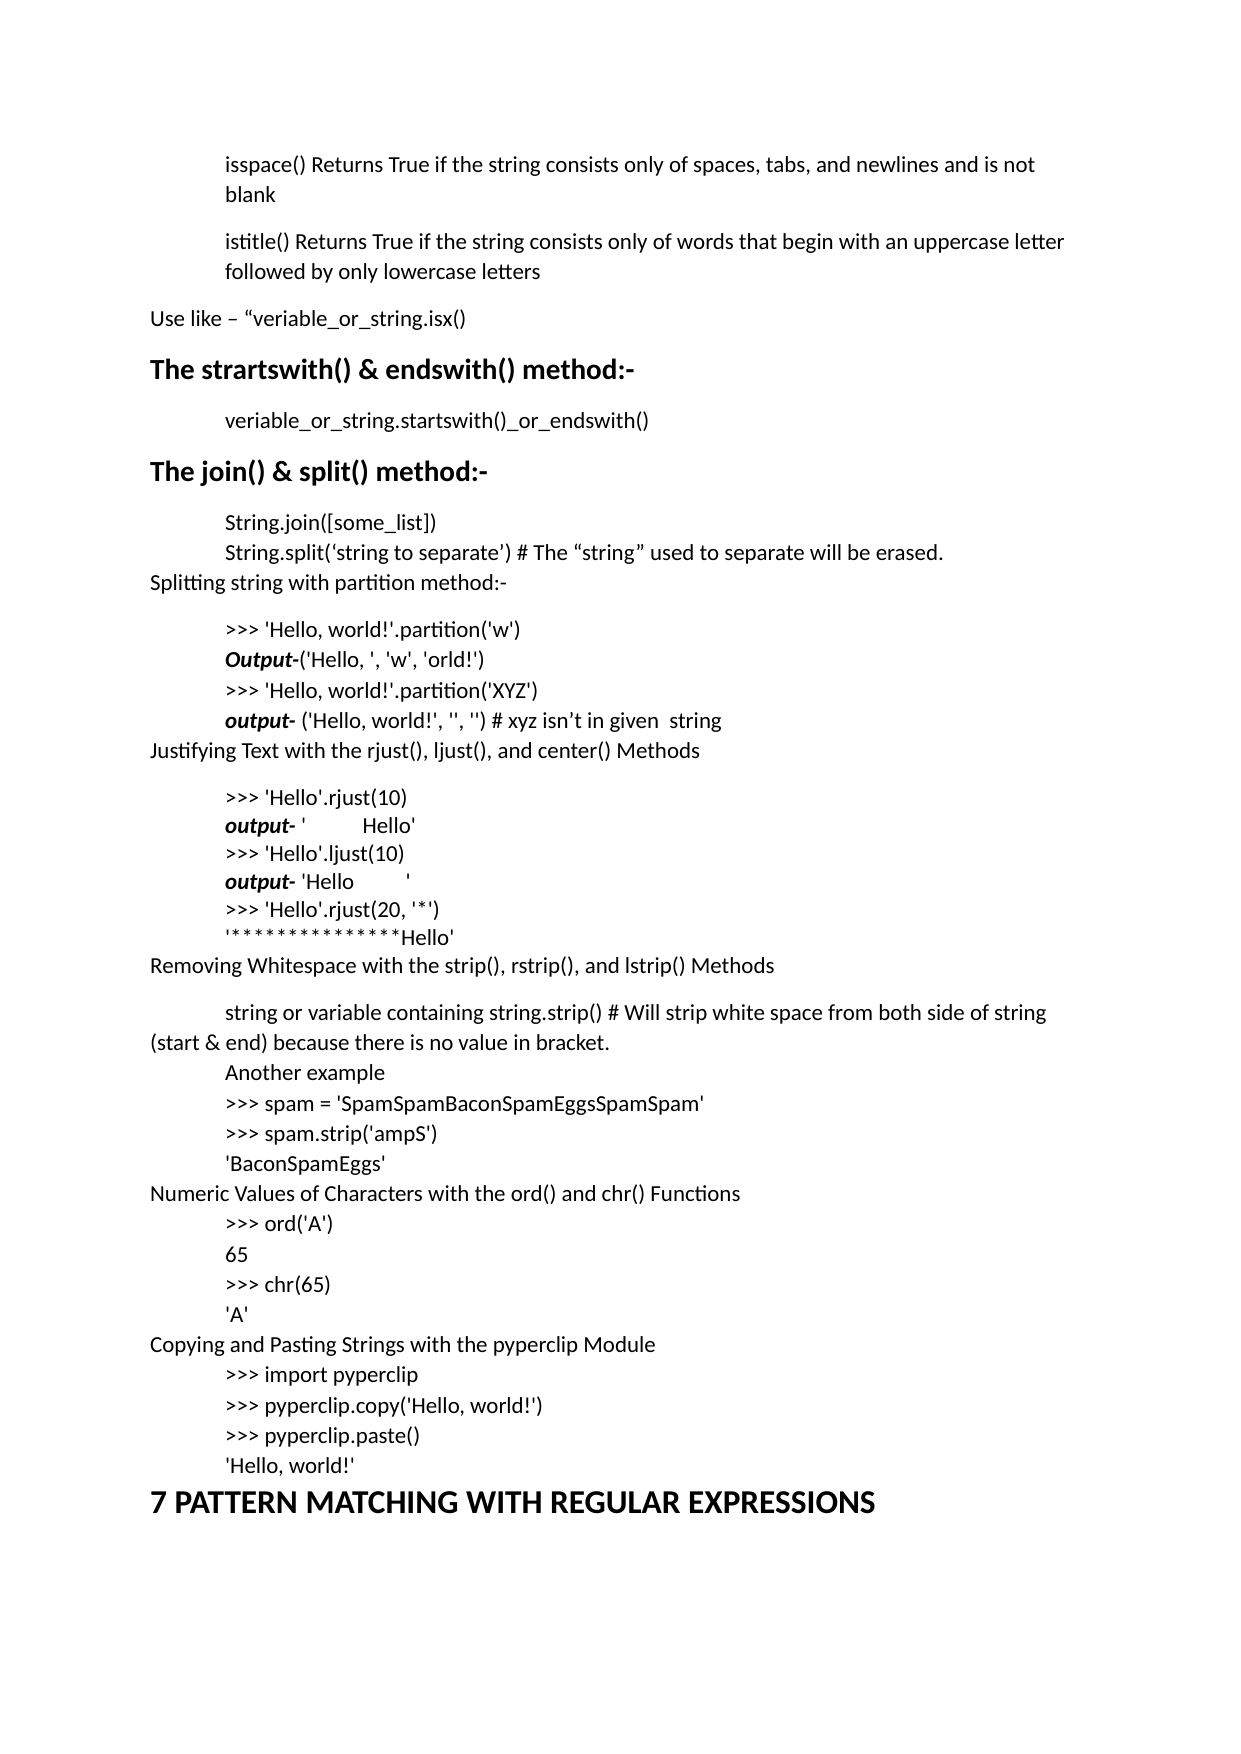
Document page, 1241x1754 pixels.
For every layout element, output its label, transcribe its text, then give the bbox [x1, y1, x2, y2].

text Output-('Hello, ', 'w', 'orld!') [150, 646, 1090, 674]
text >>> import pyperclip [150, 1361, 1090, 1389]
text >>> pyperclip.paste() [150, 1421, 1090, 1449]
text >>> spam.strip('ampS') [150, 1119, 1090, 1147]
text The strartswith() & endswith() method:- [150, 351, 1090, 387]
text Splitting string with partition method:- [150, 568, 1090, 597]
text String.split(‘string to separate’) # The “string” used to separate will be erased. [150, 538, 1090, 566]
text isspace() Returns True if the string consists only of spaces, tabs, and newlines and is not blank [225, 150, 1090, 208]
text string or variable containing string.strip() # Will strip white space from both side of string (start & end) because there is no value in bracket. [150, 998, 1090, 1056]
text String.join([some_list]) [150, 508, 1090, 536]
text >>> 'Hello'.rjust(20, '*') [150, 895, 1090, 923]
text >>> 'Hello'.ljust(10) [150, 839, 1090, 867]
text 'Hello, world!' [150, 1451, 1090, 1479]
text >>> 'Hello'.rjust(10) [150, 783, 1090, 811]
text output- ('Hello, world!', '', '') # xyz isn’t in given string [150, 706, 1090, 734]
text >>> 'Hello, world!'.partition('w') [150, 615, 1090, 643]
text Copying and Pasting Strings with the pyperclip Module [150, 1330, 1090, 1358]
text >>> pyperclip.copy('Hello, world!') [150, 1391, 1090, 1419]
text Removing Whitespace with the strip(), rstrip(), and lstrip() Methods [150, 951, 1090, 979]
text 65 [150, 1240, 1090, 1268]
text >>> 'Hello, world!'.partition('XYZ') [150, 676, 1090, 704]
text Another example [150, 1058, 1090, 1087]
text >>> spam = 'SpamSpamBaconSpamEggsSpamSpam' [150, 1089, 1090, 1117]
text Use like – “veriable_or_string.isx() [150, 304, 1090, 332]
text Numeric Values of Characters with the ord() and chr() Functions [150, 1179, 1090, 1207]
text >>> chr(65) [150, 1270, 1090, 1298]
text '***************Hello' [150, 923, 1090, 951]
text veriable_or_string.startswith()_or_endswith() [150, 406, 1090, 434]
text 7 PATTERN MATCHING WITH REGULAR EXPRESSIONS [150, 1481, 1090, 1522]
text output- 'Hello ' [150, 867, 1090, 895]
text 'A' [150, 1300, 1090, 1328]
text istitle() Returns True if the string consists only of words that begin with an uppercase letter followed by only lowercase letters [225, 227, 1090, 285]
text The join() & split() method:- [150, 453, 1090, 489]
text output- ' Hello' [150, 811, 1090, 839]
text >>> ord('A') [150, 1209, 1090, 1238]
text Justifying Text with the rjust(), ljust(), and center() Methods [150, 736, 1090, 764]
text 'BaconSpamEggs' [150, 1149, 1090, 1177]
